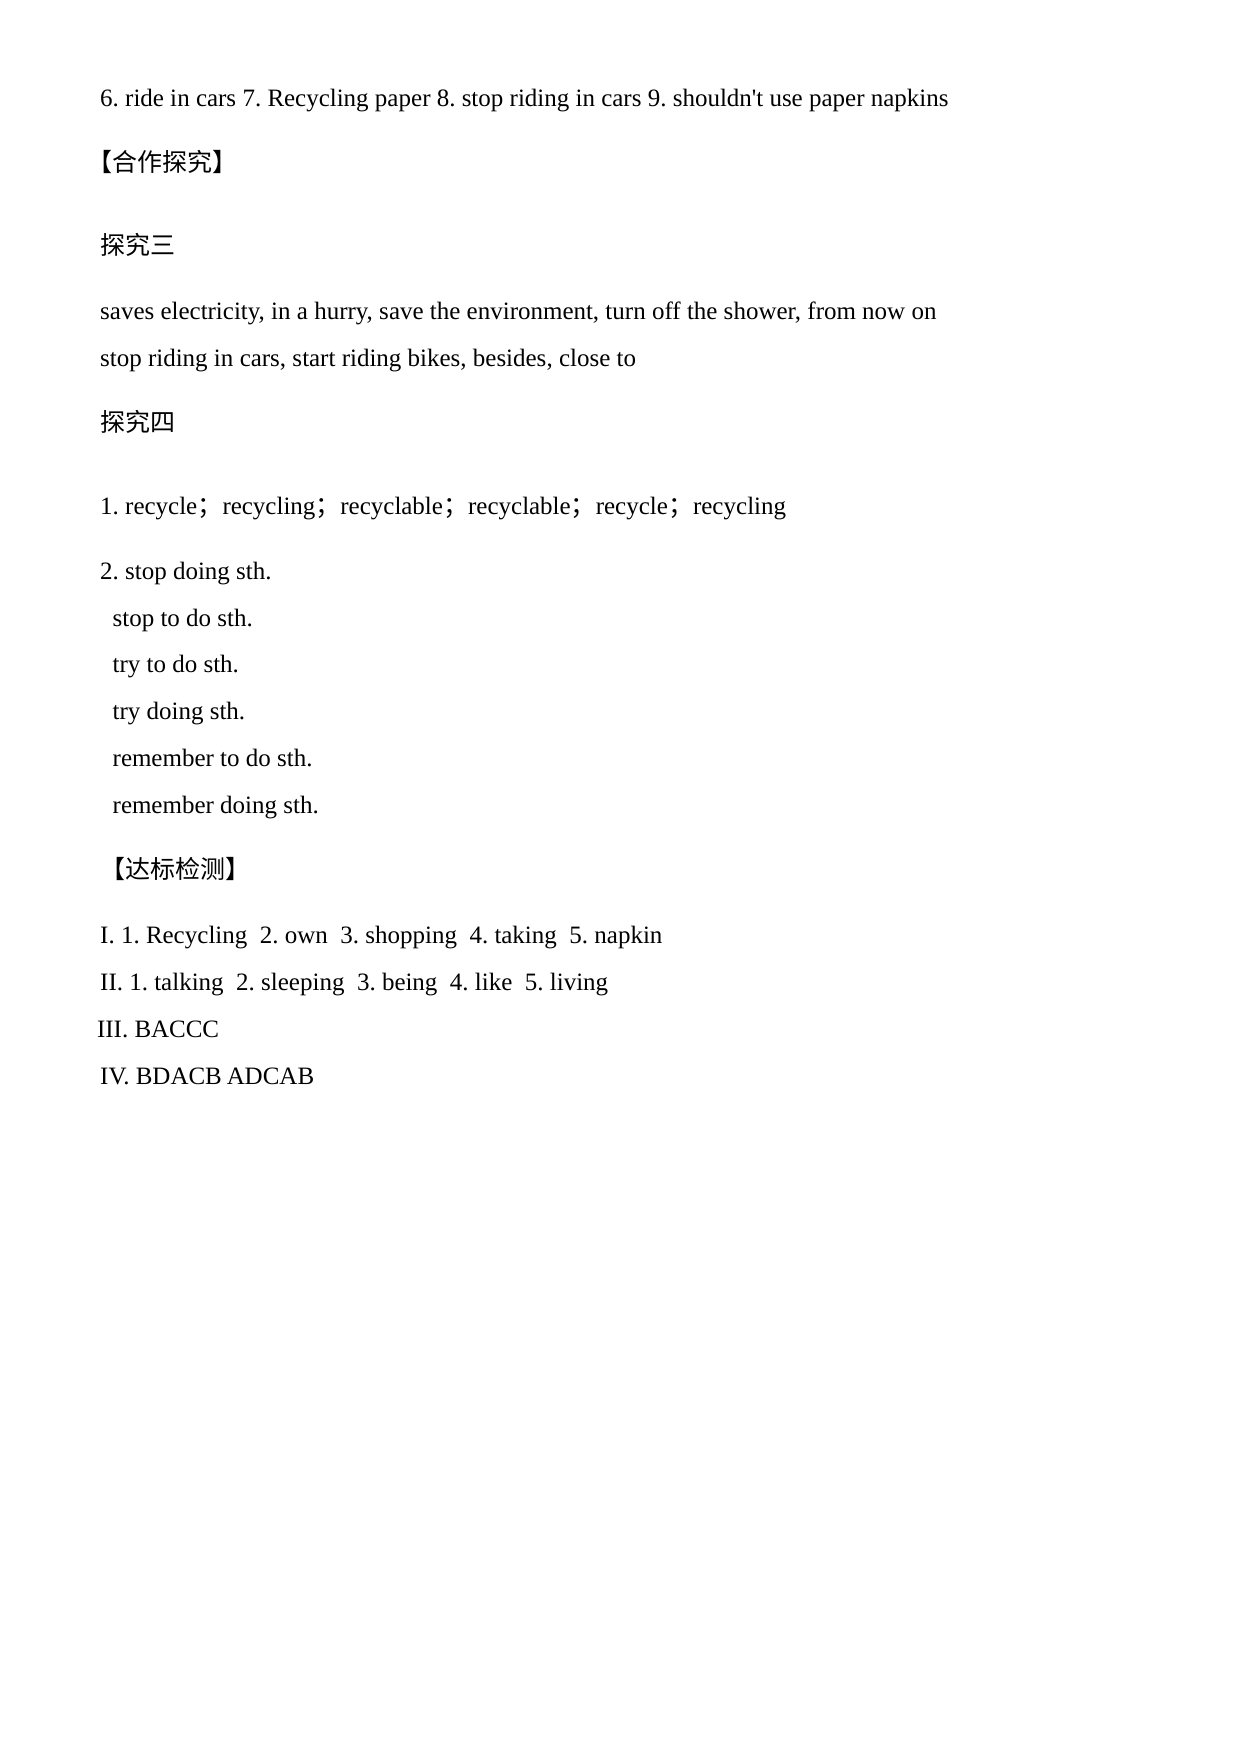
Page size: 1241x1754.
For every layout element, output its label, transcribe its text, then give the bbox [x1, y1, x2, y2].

text II. 1. talking 2. sleeping 3. being 4. like 5. living [75, 965, 1165, 998]
text 探究四 [75, 388, 1165, 453]
text 【合作探究】 [75, 128, 1165, 193]
text remember to do sth. [112, 741, 1165, 774]
text try to do sth. [112, 648, 1165, 680]
text try doing sth. [112, 694, 1165, 727]
text IV. BDACB ADCAB [75, 1059, 1165, 1091]
text 探究三 [75, 211, 1165, 276]
text saves electricity, in a hurry, save the environment, turn off the shower, from now on [75, 294, 1165, 326]
text stop riding in cars, start riding bikes, besides, close to [75, 341, 1165, 373]
text III. BACCC [97, 1012, 1165, 1044]
text remember doing sth. [112, 788, 1165, 821]
text I. 1. Recycling 2. own 3. shopping 4. taking 5. napkin [75, 918, 1165, 951]
text 6. ride in cars 7. Recycling paper 8. stop riding in cars 9. shouldn't use paper napkins [75, 81, 1165, 113]
text stop to do sth. [112, 601, 1165, 633]
text 1. recycle；recycling；recyclable；recyclable；recycle；recycling [75, 471, 1165, 536]
text 2. stop doing sth. [75, 554, 1165, 586]
text 【达标检测】 [75, 835, 1165, 900]
